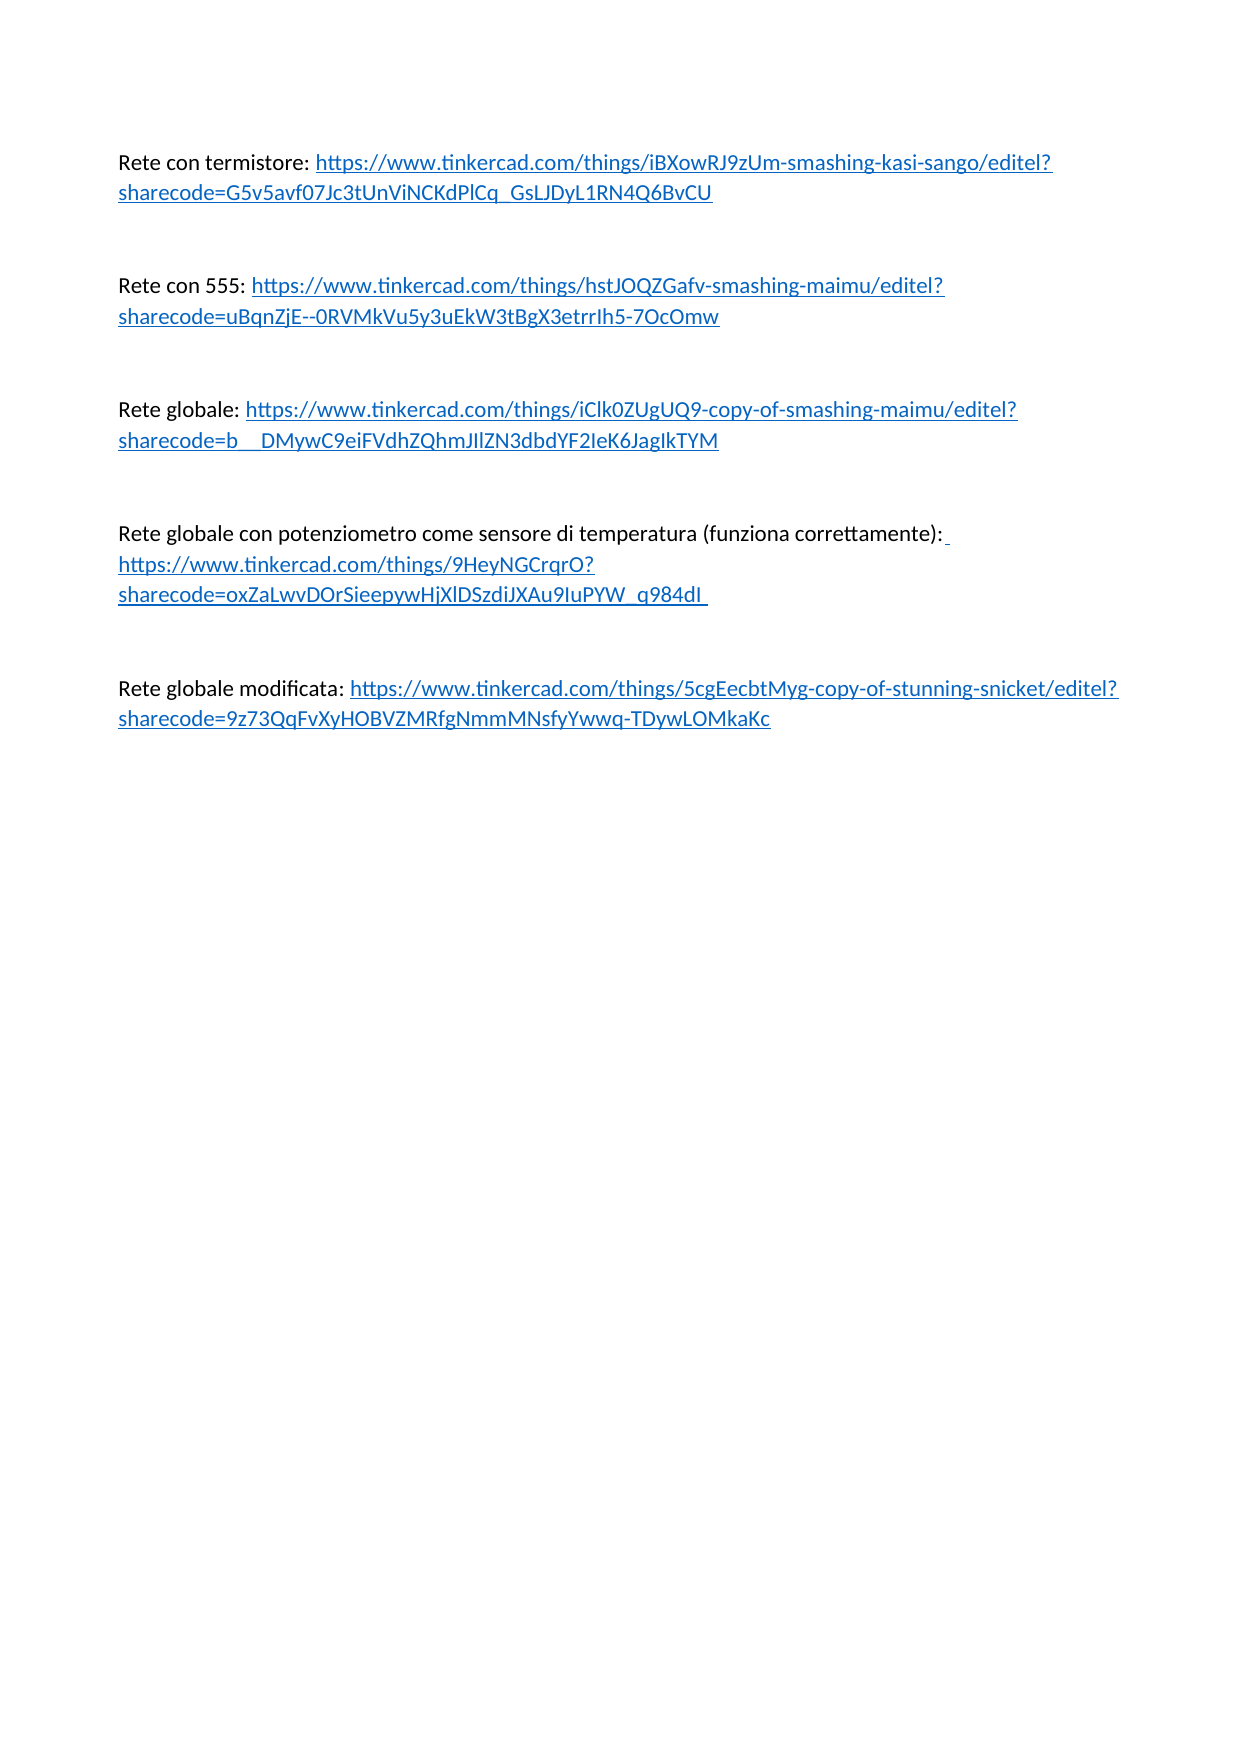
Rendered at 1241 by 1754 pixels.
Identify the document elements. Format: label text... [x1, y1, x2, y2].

text Rete globale con potenziometro come sensore di temperatura (funziona correttamente): https://www.tinkercad.com/things/9HeyNGCrqrO?sharecode=oxZaLwvDOrSieepywHjXlDSzdiJXAu9IuPYW_q984dI [118, 519, 1122, 608]
text Rete globale: https://www.tinkercad.com/things/iClk0ZUgUQ9-copy-of-smashing-maimu/editel?sharecode=b__DMywC9eiFVdhZQhmJIlZN3dbdYF2IeK6JagIkTYM [118, 396, 1122, 454]
text Rete globale modificata: https://www.tinkercad.com/things/5cgEecbtMyg-copy-of-stunning-snicket/editel?sharecode=9z73QqFvXyHOBVZMRfgNmmMNsfyYwwq-TDywLOMkaKc [118, 674, 1122, 732]
text Rete con 555: https://www.tinkercad.com/things/hstJOQZGafv-smashing-maimu/editel?sharecode=uBqnZjE--0RVMkVu5y3uEkW3tBgX3etrrIh5-7OcOmw [118, 272, 1122, 330]
text Rete con termistore: https://www.tinkercad.com/things/iBXowRJ9zUm-smashing-kasi-sango/editel?sharecode=G5v5avf07Jc3tUnViNCKdPlCq_GsLJDyL1RN4Q6BvCU [118, 148, 1122, 206]
